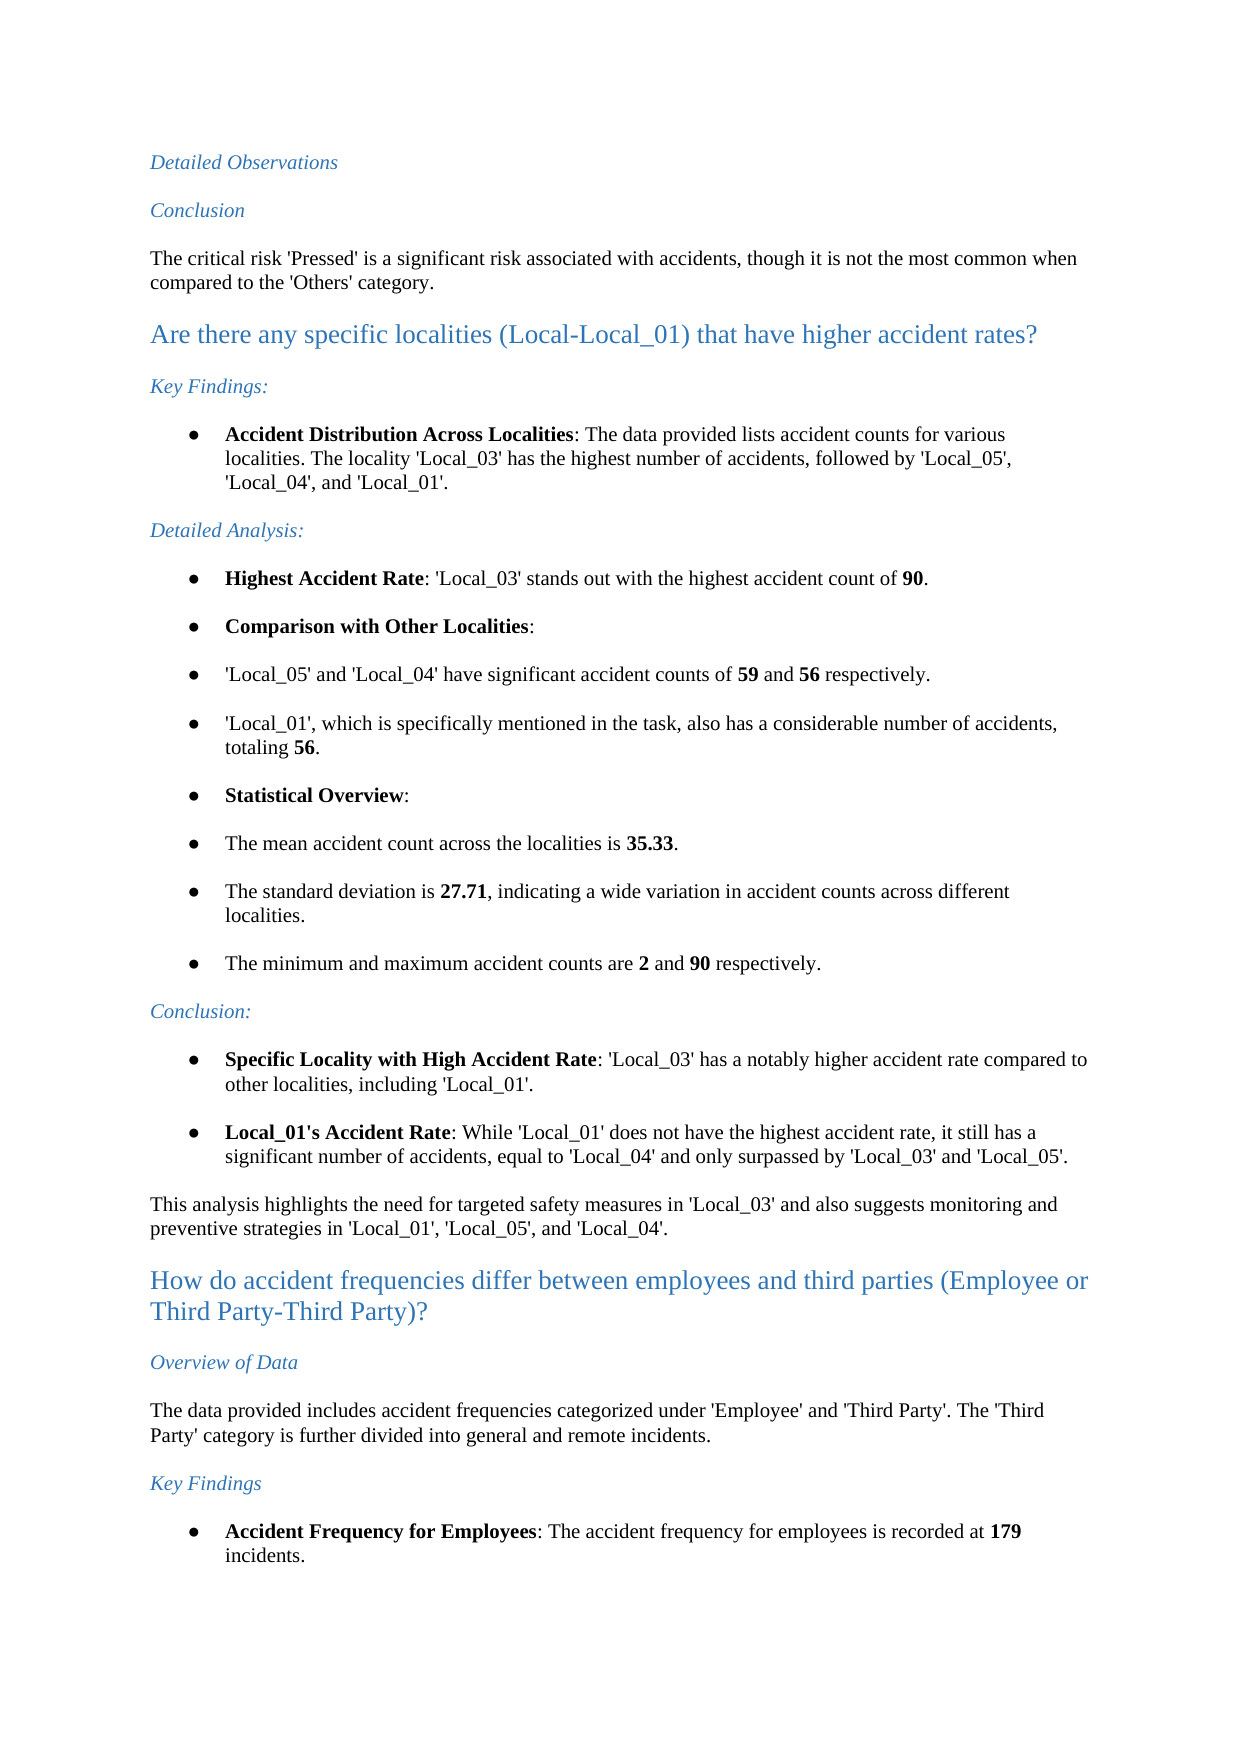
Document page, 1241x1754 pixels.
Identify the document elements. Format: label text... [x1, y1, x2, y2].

list 'Local_05' and 'Local_04' have significant accident counts of 59 and 56 respectively. [187, 662, 1090, 686]
subtitle Detailed Observations [150, 150, 1090, 174]
subtitle Conclusion: [150, 999, 1090, 1023]
list Highest Accident Rate: 'Local_03' stands out with the highest accident count of 90. [187, 566, 1090, 590]
list Accident Distribution Across Localities: The data provided lists accident counts for various localities. The locality 'Local_03' has the highest number of accidents, followed by 'Local_05', 'Local_04', and 'Local_01'. [187, 422, 1090, 494]
text The critical risk 'Pressed' is a significant risk associated with accidents, though it is not the most common when compared to the 'Others' category. [150, 246, 1090, 294]
list Accident Frequency for Employees: The accident frequency for employees is recorded at 179 incidents. [187, 1519, 1090, 1567]
list Comparison with Other Localities: [187, 614, 1090, 638]
subtitle Overview of Data [150, 1350, 1090, 1374]
subtitle Conclusion [150, 198, 1090, 222]
list The mean accident count across the localities is 35.33. [187, 831, 1090, 855]
subtitle How do accident frequencies differ between employees and third parties (Employee or Third Party-Third Party)? [150, 1264, 1090, 1326]
subtitle Are there any specific localities (Local-Local_01) that have higher accident rates? [150, 318, 1090, 349]
list 'Local_01', which is specifically mentioned in the task, also has a considerable number of accidents, totaling 56. [187, 711, 1090, 759]
list The standard deviation is 27.71, indicating a wide variation in accident counts across different localities. [187, 879, 1090, 927]
subtitle Detailed Analysis: [150, 518, 1090, 542]
subtitle Key Findings [150, 1471, 1090, 1495]
list The minimum and maximum accident counts are 2 and 90 respectively. [187, 951, 1090, 975]
text This analysis highlights the need for targeted safety measures in 'Local_03' and also suggests monitoring and preventive strategies in 'Local_01', 'Local_05', and 'Local_04'. [150, 1192, 1090, 1240]
text The data provided includes accident frequencies categorized under 'Employee' and 'Third Party'. The 'Third Party' category is further divided into general and remote incidents. [150, 1398, 1090, 1447]
list Specific Locality with High Accident Rate: 'Local_03' has a notably higher accident rate compared to other localities, including 'Local_01'. [187, 1047, 1090, 1096]
subtitle Key Findings: [150, 374, 1090, 398]
list Local_01's Accident Rate: While 'Local_01' does not have the highest accident rate, it still has a significant number of accidents, equal to 'Local_04' and only surpassed by 'Local_03' and 'Local_05'. [187, 1119, 1090, 1168]
list Statistical Overview: [187, 783, 1090, 807]
